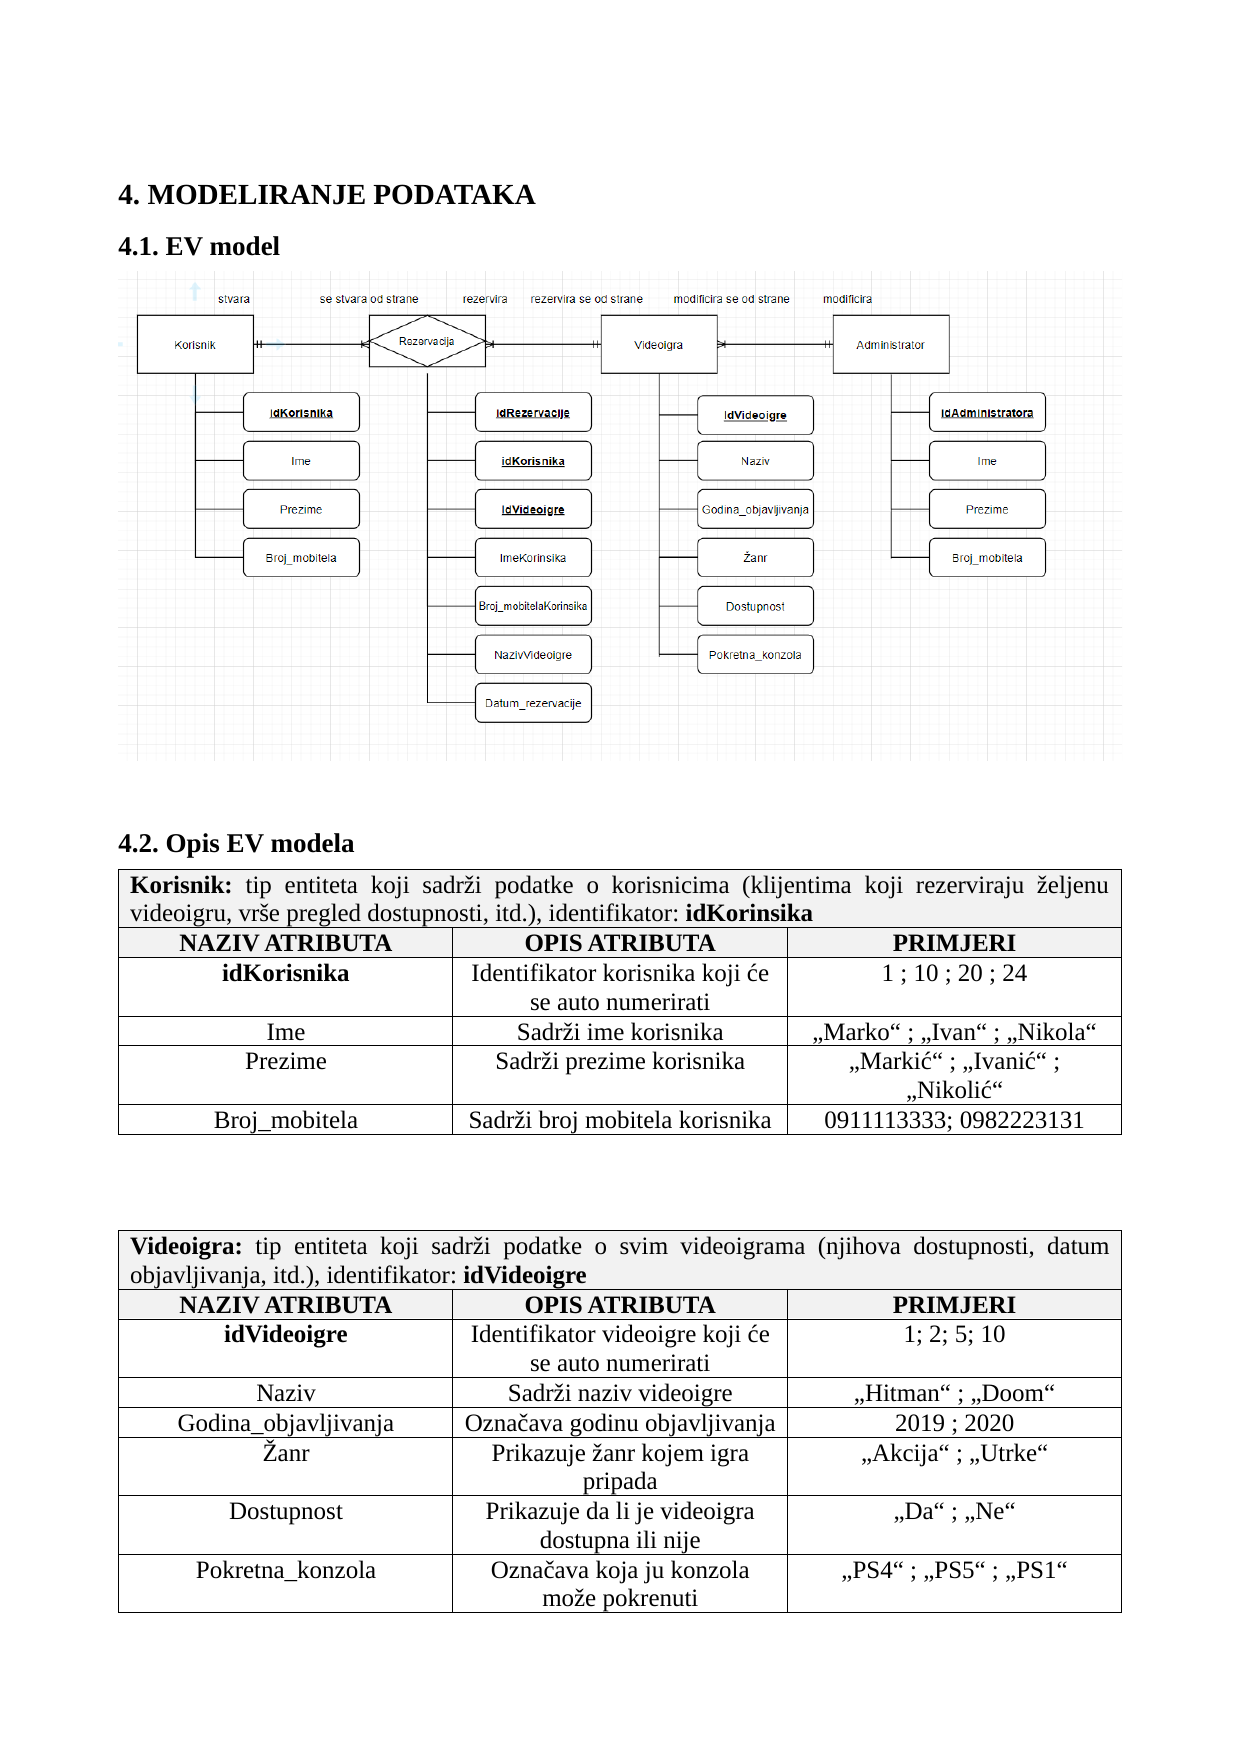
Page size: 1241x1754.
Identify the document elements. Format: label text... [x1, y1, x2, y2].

table_cell 2019 ; 2020 [788, 1408, 1121, 1437]
table_cell NAZIV ATRIBUTA [119, 1290, 452, 1318]
table_header Videoigra: tip entiteta koji sadrži podatke o svim videoigrama (njihova dostupnosti, datum objavljivanja, itd.), identifikator: idVideoigre [119, 1231, 1121, 1289]
table_cell Prezime [119, 1046, 452, 1104]
table_cell 1 ; 10 ; 20 ; 24 [788, 958, 1121, 1016]
picture [118, 271, 1123, 761]
table_cell Prikazuje da li je videoigra dostupna ili nije [453, 1496, 787, 1554]
table_cell Žanr [119, 1438, 452, 1495]
table_cell Sadrži prezime korisnika [453, 1046, 787, 1104]
subtitle 4. MODELIRANJE PODATAKA [118, 177, 1122, 211]
table_cell OPIS ATRIBUTA [453, 928, 787, 957]
table_cell OPIS ATRIBUTA [453, 1290, 787, 1318]
table_cell „Akcija“ ; „Utrke“ [788, 1438, 1121, 1495]
table_cell Sadrži broj mobitela korisnika [453, 1105, 787, 1134]
table_cell 1; 2; 5; 10 [788, 1320, 1121, 1377]
table_cell PRIMJERI [788, 1290, 1121, 1318]
table_cell „Da“ ; „Ne“ [788, 1496, 1121, 1554]
table_cell Godina_objavljivanja [119, 1408, 452, 1437]
table_header Korisnik: tip entiteta koji sadrži podatke o korisnicima (klijentima koji rezerviraju željenu videoigru, vrše pregled dostupnosti, itd.), identifikator: idKorinsika [119, 870, 1121, 927]
table_cell Ime [119, 1017, 452, 1045]
table_cell 0911113333; 0982223131 [788, 1105, 1121, 1134]
table_cell Dostupnost [119, 1496, 452, 1554]
table_cell Identifikator korisnika koji će se auto numerirati [453, 958, 787, 1016]
table_cell Sadrži ime korisnika [453, 1017, 787, 1045]
table_cell idVideoigre [119, 1320, 452, 1377]
table_cell Pokretna_konzola [119, 1555, 452, 1612]
table_cell „Hitman“ ; „Doom“ [788, 1378, 1121, 1407]
table_cell idKorisnika [119, 958, 452, 1016]
table_cell NAZIV ATRIBUTA [119, 928, 452, 957]
table_cell „Marko“ ; „Ivan“ ; „Nikola“ [788, 1017, 1121, 1045]
table_cell Prikazuje žanr kojem igra pripada [453, 1438, 787, 1495]
subtitle 4.1. EV model [118, 230, 1122, 261]
table_cell „Markić“ ; „Ivanić“ ; „Nikolić“ [788, 1046, 1121, 1104]
table_cell Broj_mobitela [119, 1105, 452, 1134]
table_cell Sadrži naziv videoigre [453, 1378, 787, 1407]
table_cell Naziv [119, 1378, 452, 1407]
table_cell PRIMJERI [788, 928, 1121, 957]
table_cell Identifikator videoigre koji će se auto numerirati [453, 1320, 787, 1377]
table_cell Označava koja ju konzola može pokrenuti [453, 1555, 787, 1612]
table_cell „PS4“ ; „PS5“ ; „PS1“ [788, 1555, 1121, 1612]
table_cell Označava godinu objavljivanja [453, 1408, 787, 1437]
subtitle 4.2. Opis EV modela [118, 827, 1122, 858]
